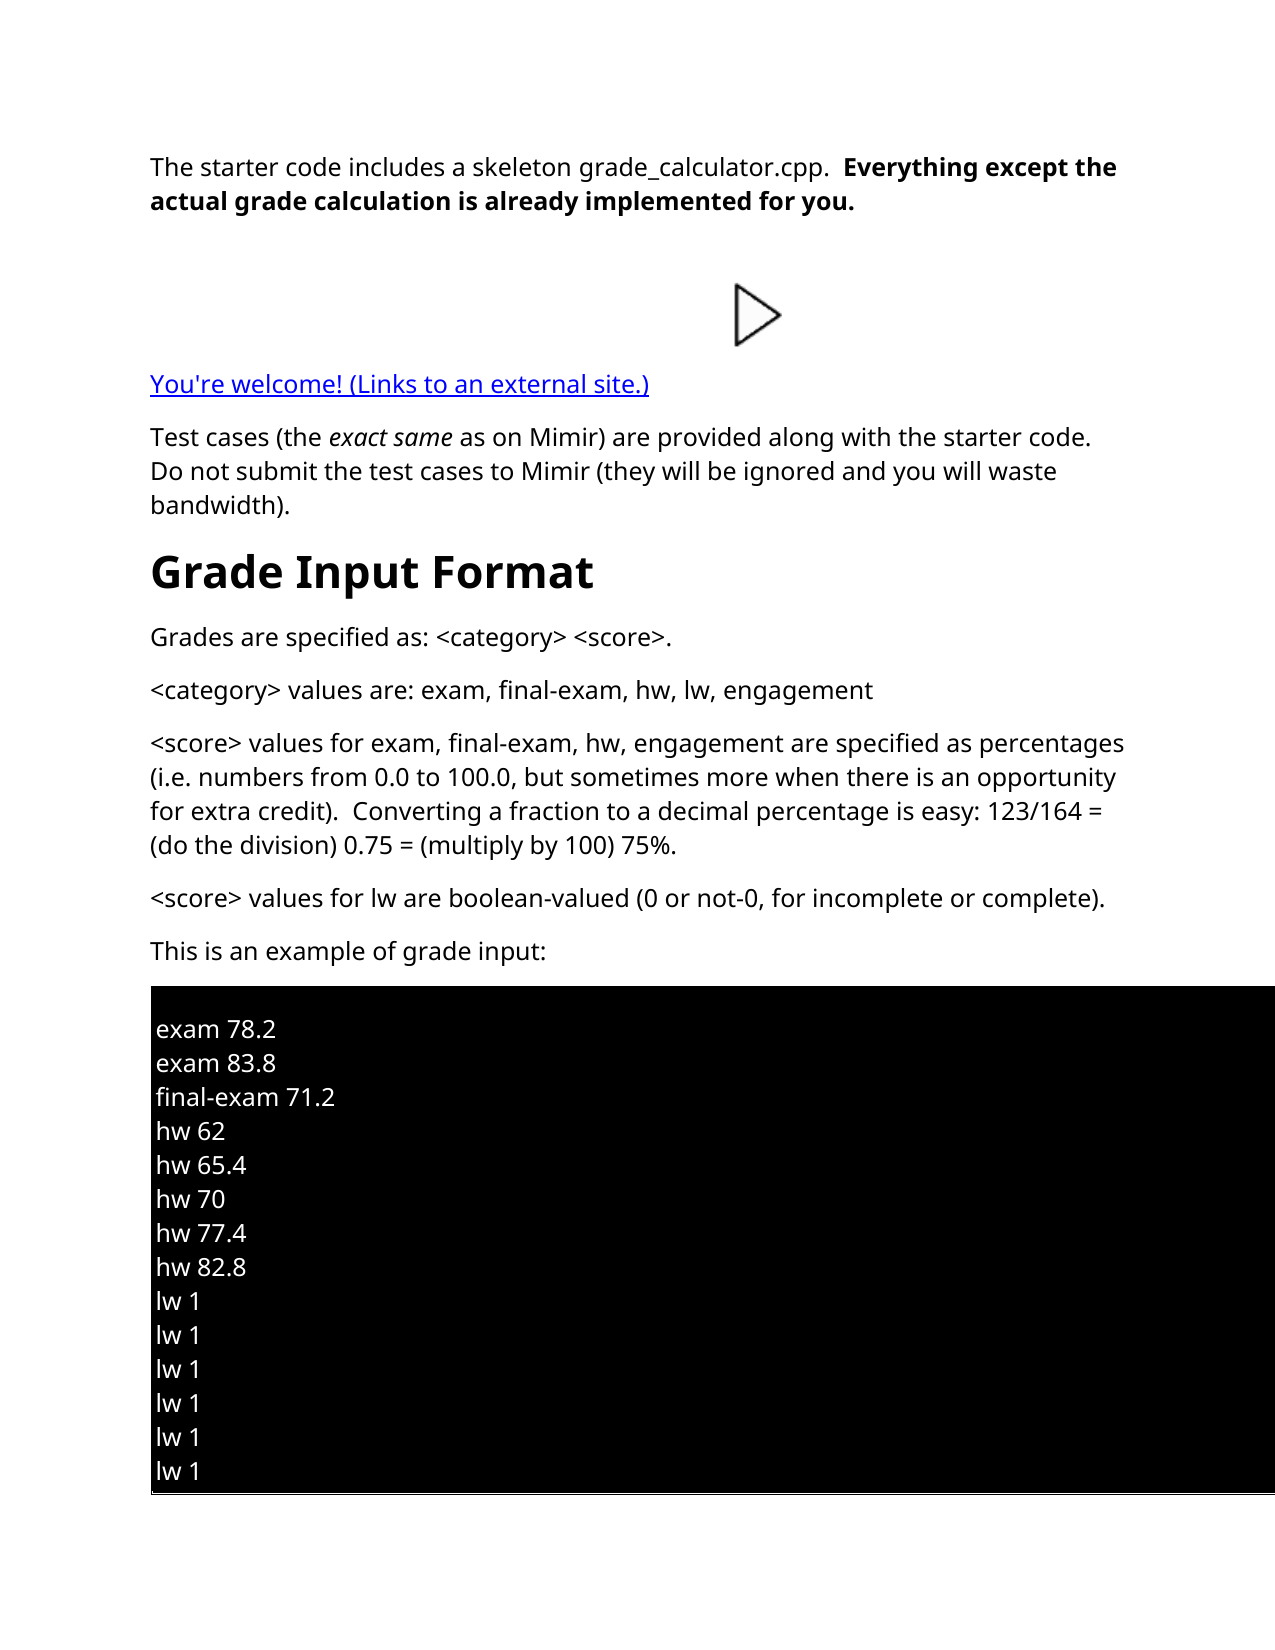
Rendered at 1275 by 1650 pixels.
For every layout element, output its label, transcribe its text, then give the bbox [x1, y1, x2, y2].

text The starter code includes a skeleton grade_calculator.cpp. Everything except the actual grade calculation is already implemented for you. [150, 150, 1125, 218]
text Test cases (the exact same as on Mimir) are provided along with the starter code. Do not submit the test cases to Mimir (they will be ignored and you will waste bandwidth). [150, 419, 1125, 521]
text This is an example of grade input: [150, 933, 1125, 967]
text Grade Input Format [150, 540, 1125, 601]
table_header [154, 990, 1273, 1491]
text <category> values are: exam, final-exam, hw, lw, engagement [150, 673, 1125, 707]
text <score> values for lw are boolean-valued (0 or not-0, for incomplete or complete). [150, 881, 1125, 914]
text Grades are specified as: <category> <score>. [150, 620, 1125, 654]
picture [649, 236, 868, 394]
text You're welcome! (Links to an external site.) [150, 237, 1125, 400]
text <score> values for exam, final-exam, hw, engagement are specified as percentages (i.e. numbers from 0.0 to 100.0, but sometimes more when there is an opportunity for extra credit). Converting a fraction to a decimal percentage is easy: 123/164 = (do the division) 0.75 = (multiply by 100) 75%. [150, 726, 1125, 862]
